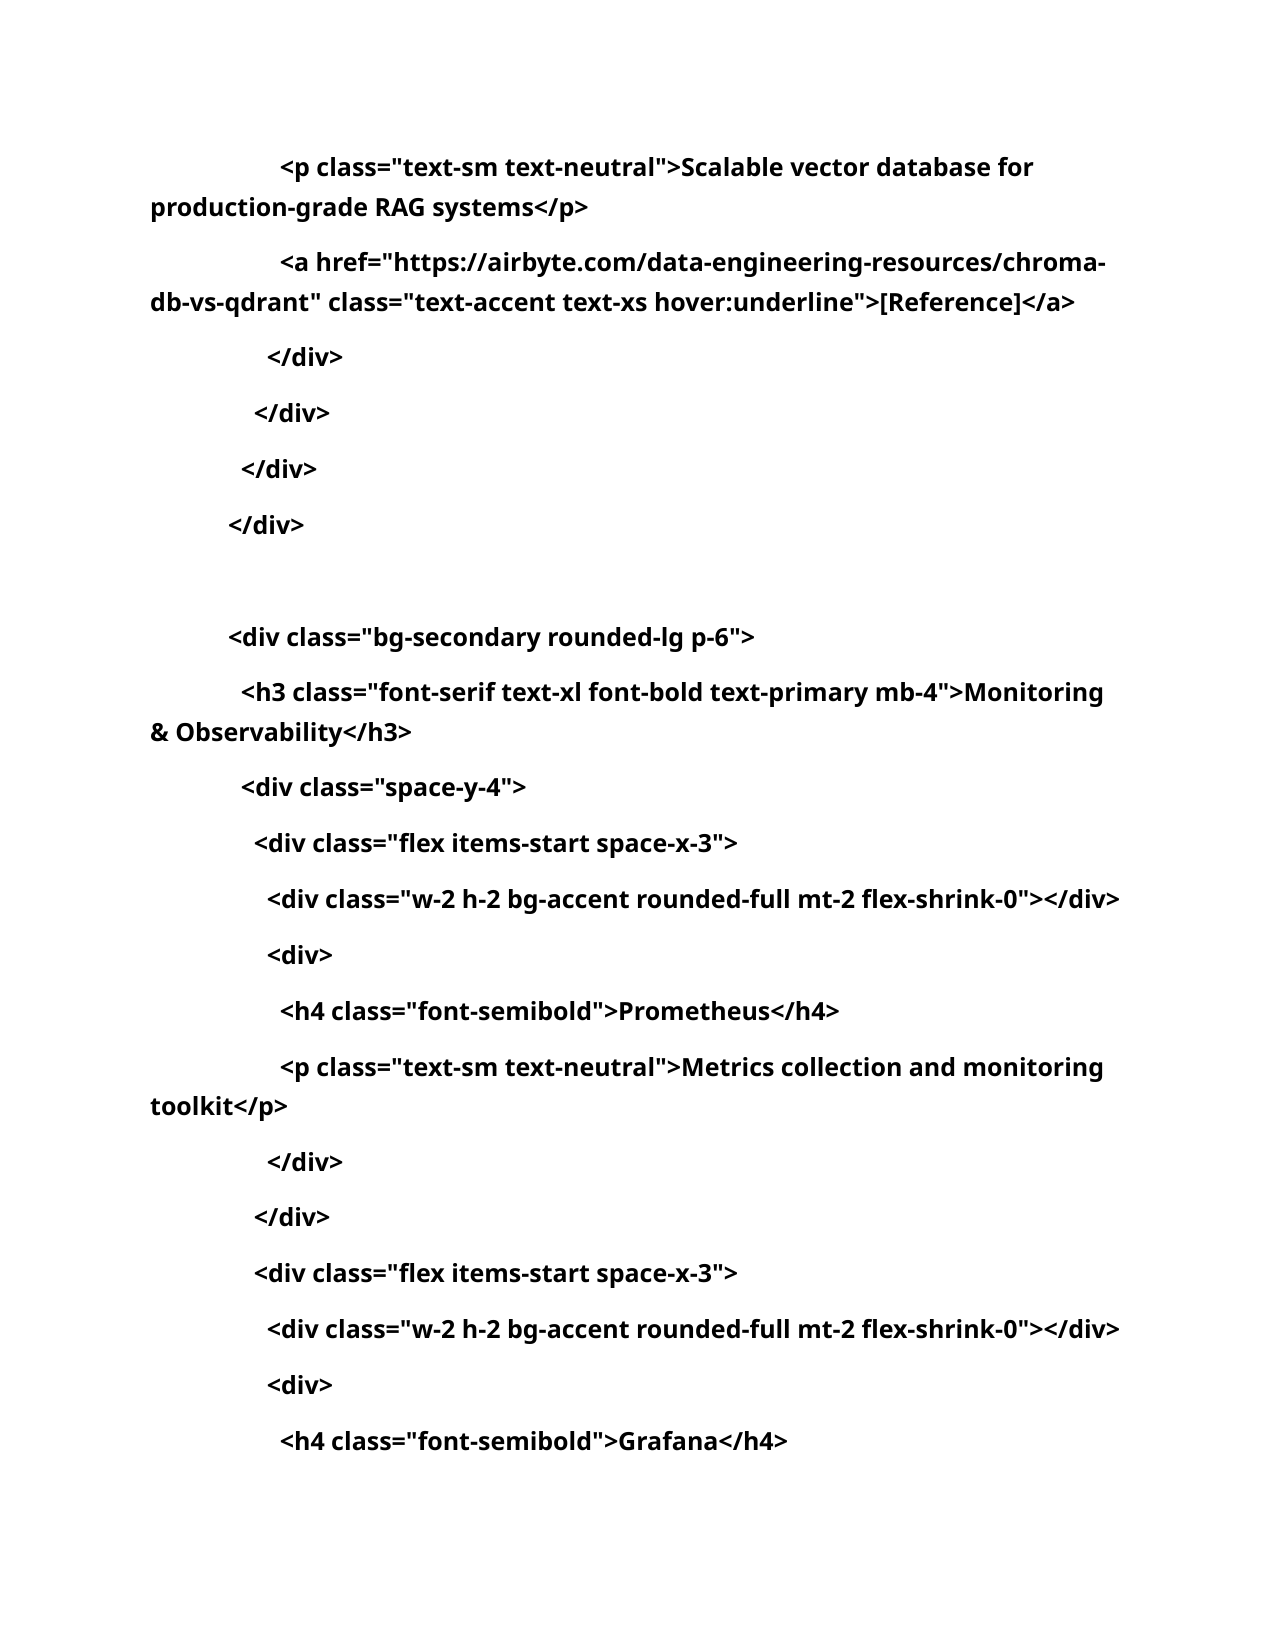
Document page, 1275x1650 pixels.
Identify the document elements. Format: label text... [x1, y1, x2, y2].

text <div class="flex items-start space-x-3"> [150, 826, 1125, 860]
text <h4 class="font-semibold">Prometheus</h4> [150, 993, 1125, 1027]
text </div> [150, 452, 1125, 486]
text <div> [150, 937, 1125, 972]
text <p class="text-sm text-neutral">Scalable vector database for production-grade RAG systems</p> [150, 150, 1125, 223]
text <div class="w-2 h-2 bg-accent rounded-full mt-2 flex-shrink-0"></div> [150, 882, 1125, 916]
text <h4 class="font-semibold">Grafana</h4> [150, 1423, 1125, 1457]
text <div class="bg-secondary rounded-lg p-6"> [150, 619, 1125, 653]
text </div> [150, 1144, 1125, 1178]
text <a href="https://airbyte.com/data-engineering-resources/chroma-db-vs-qdrant" class="text-accent text-xs hover:underline">[Reference]</a> [150, 245, 1125, 318]
text <div> [150, 1367, 1125, 1402]
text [150, 1312, 1125, 1346]
text </div> [150, 507, 1125, 542]
text </div> [150, 396, 1125, 430]
text <p class="text-sm text-neutral">Metrics collection and monitoring toolkit</p> [150, 1049, 1125, 1122]
text <h3 class="font-serif text-xl font-bold text-primary mb-4">Monitoring & Observability</h3> [150, 675, 1125, 748]
text </div> [150, 340, 1125, 374]
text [150, 1256, 1125, 1290]
text <div class="space-y-4"> [150, 770, 1125, 804]
text </div> [150, 1200, 1125, 1234]
